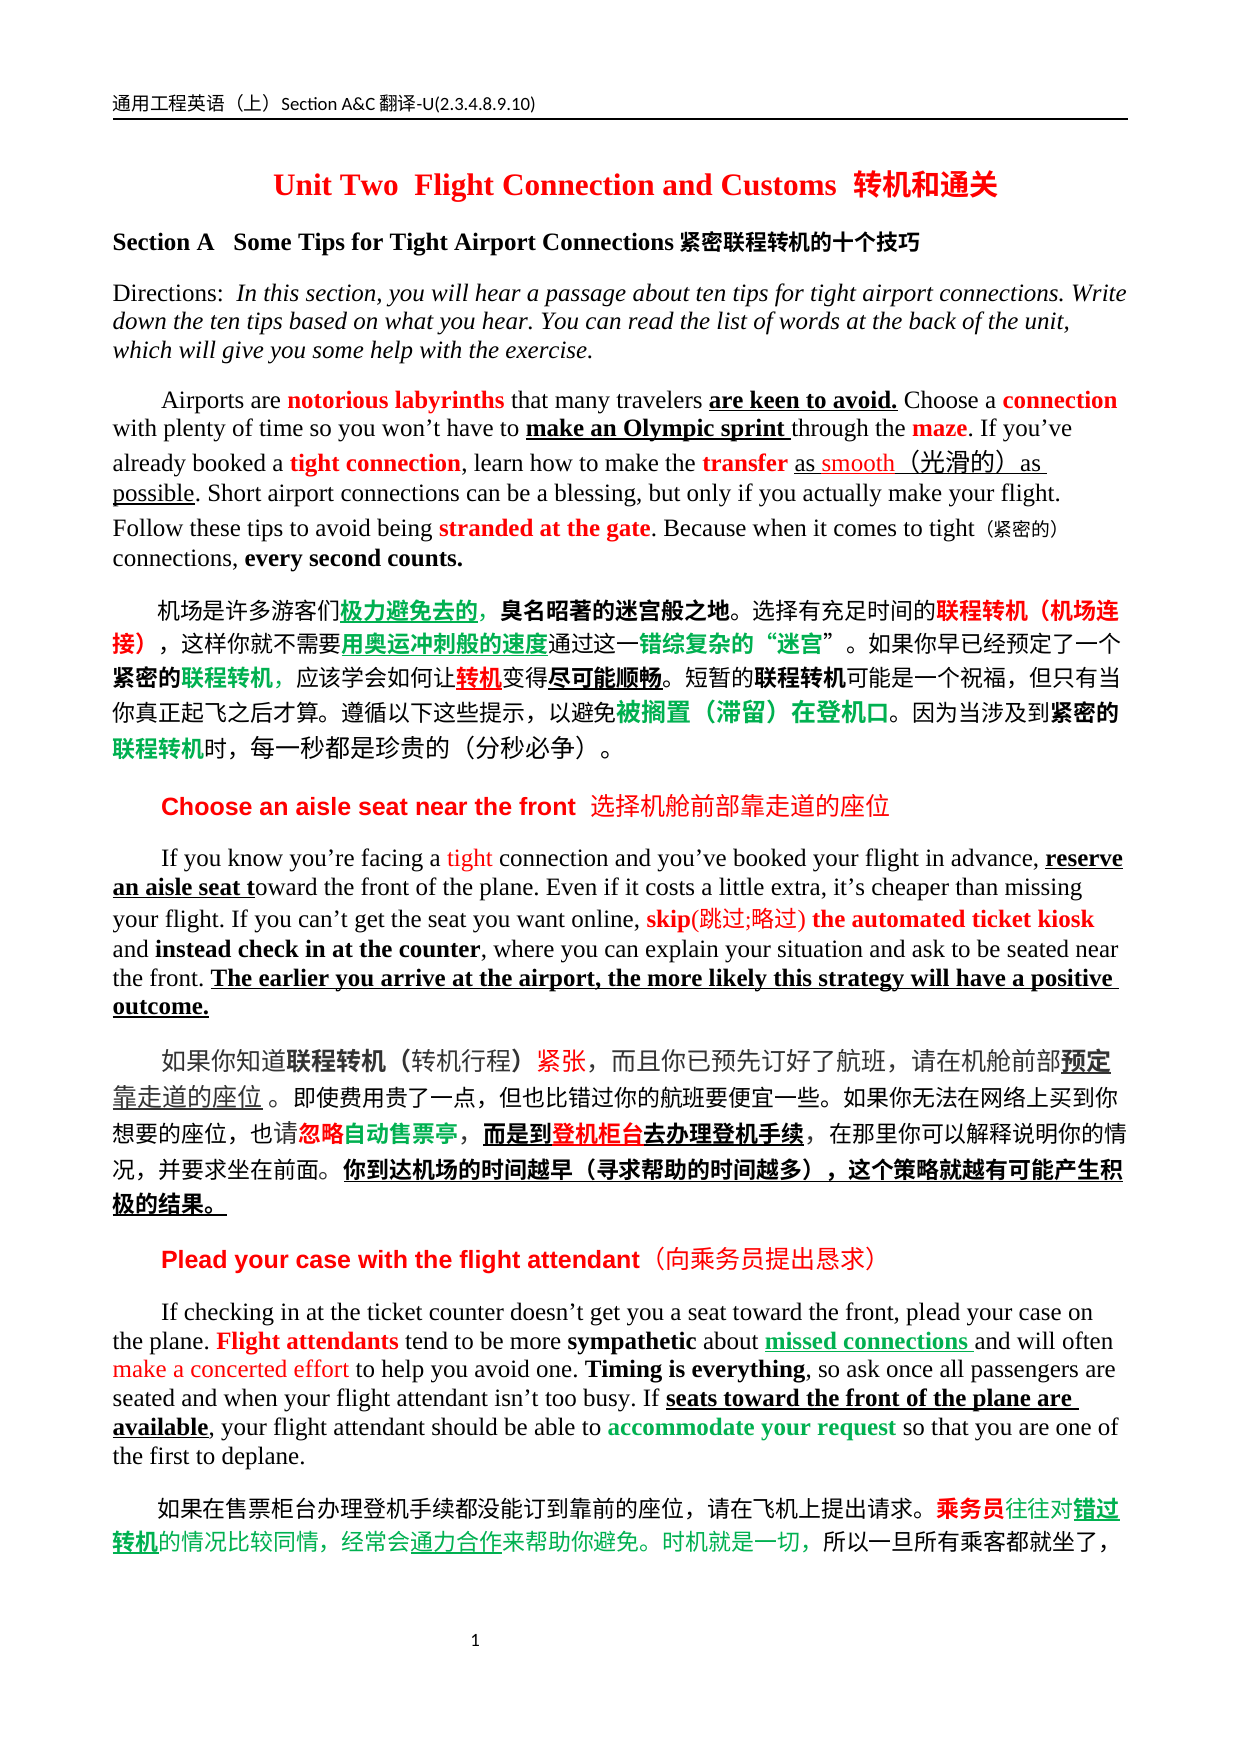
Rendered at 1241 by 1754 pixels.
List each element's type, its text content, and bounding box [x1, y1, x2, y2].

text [112, 1490, 1128, 1557]
text Directions: In this section, you will hear a passage about ten tips for tight airport connections. Write down the ten tips based on what you hear. You can read the list of words at the back of the unit, which will give you some help with the exercise. [112, 278, 1128, 364]
text Section A Some Tips for Tight Airport Connections紧密联程转机的十个技巧 [112, 225, 1128, 257]
text If you know you’re facing a tight connection and you’ve booked your flight in advance, reserve an aisle seat toward the front of the plane. Even if it costs a little extra, it’s cheaper than missing your flight. If you can’t get the seat you want online, skip(跳过;略过) the automated ticket kiosk and instead check in at the counter, where you can explain your situation and ask to be seated near the front. The earlier you arrive at the airport, the more likely this strategy will have a positive outcome. [112, 843, 1128, 1020]
text Plead your case with the flight attendant（向乘务员提出恳求） [112, 1240, 1128, 1276]
text If checking in at the ticket counter doesn’t get you a seat toward the front, plead your case on the plane. Flight attendants tend to be more sympathetic about missed connections and will often make a concerted effort to help you avoid one. Timing is everything, so ask once all passengers are seated and when your flight attendant isn’t too busy. If seats toward the front of the plane are available, your flight attendant should be able to accommodate your request so that you are one of the first to deplane. [112, 1297, 1128, 1469]
text 机场是许多游客们极力避免去的，臭名昭著的迷宫般之地。选择有充足时间的联程转机（机场连接），这样你就不需要用奥运冲刺般的速度通过这一错综复杂的“迷宫”。如果你早已经预定了一个紧密的联程转机，应该学会如何让转机变得尽可能顺畅。短暂的联程转机可能是一个祝福，但只有当你真正起飞之后才算。遵循以下这些提示，以避免被搁置（滞留）在登机口。因为当涉及到紧密的联程转机时，每一秒都是珍贵的（分秒必争）。 [112, 593, 1128, 765]
text Airports are notorious labyrinths that many travelers are keen to avoid. Choose a connection with plenty of time so you won’t have to make an Olympic sprint through the maze. If you’ve already booked a tight connection, learn how to make the transfer as smooth（光滑的）as possible. Short airport connections can be a blessing, but only if you actually make your flight. Follow these tips to avoid being stranded at the gate. Because when it comes to tight（紧密的） connections, every second counts. [112, 385, 1128, 572]
text Unit Two Flight Connection and Customs 转机和通关 [112, 162, 1128, 204]
text 如果你知道联程转机（转机行程）紧张，而且你已预先订好了航班，请在机舱前部预定靠走道的座位 。即使费用贵了一点，但也比错过你的航班要便宜一些。如果你无法在网络上买到你想要的座位，也请忽略自动售票亭，而是到登机柜台去办理登机手续，在那里你可以解释说明你的情况，并要求坐在前面。你到达机场的时间越早（寻求帮助的时间越多），这个策略就越有可能产生积极的结果。 [112, 1041, 1128, 1219]
text Choose an aisle seat near the front 选择机舱前部靠走道的座位 [112, 786, 1128, 822]
